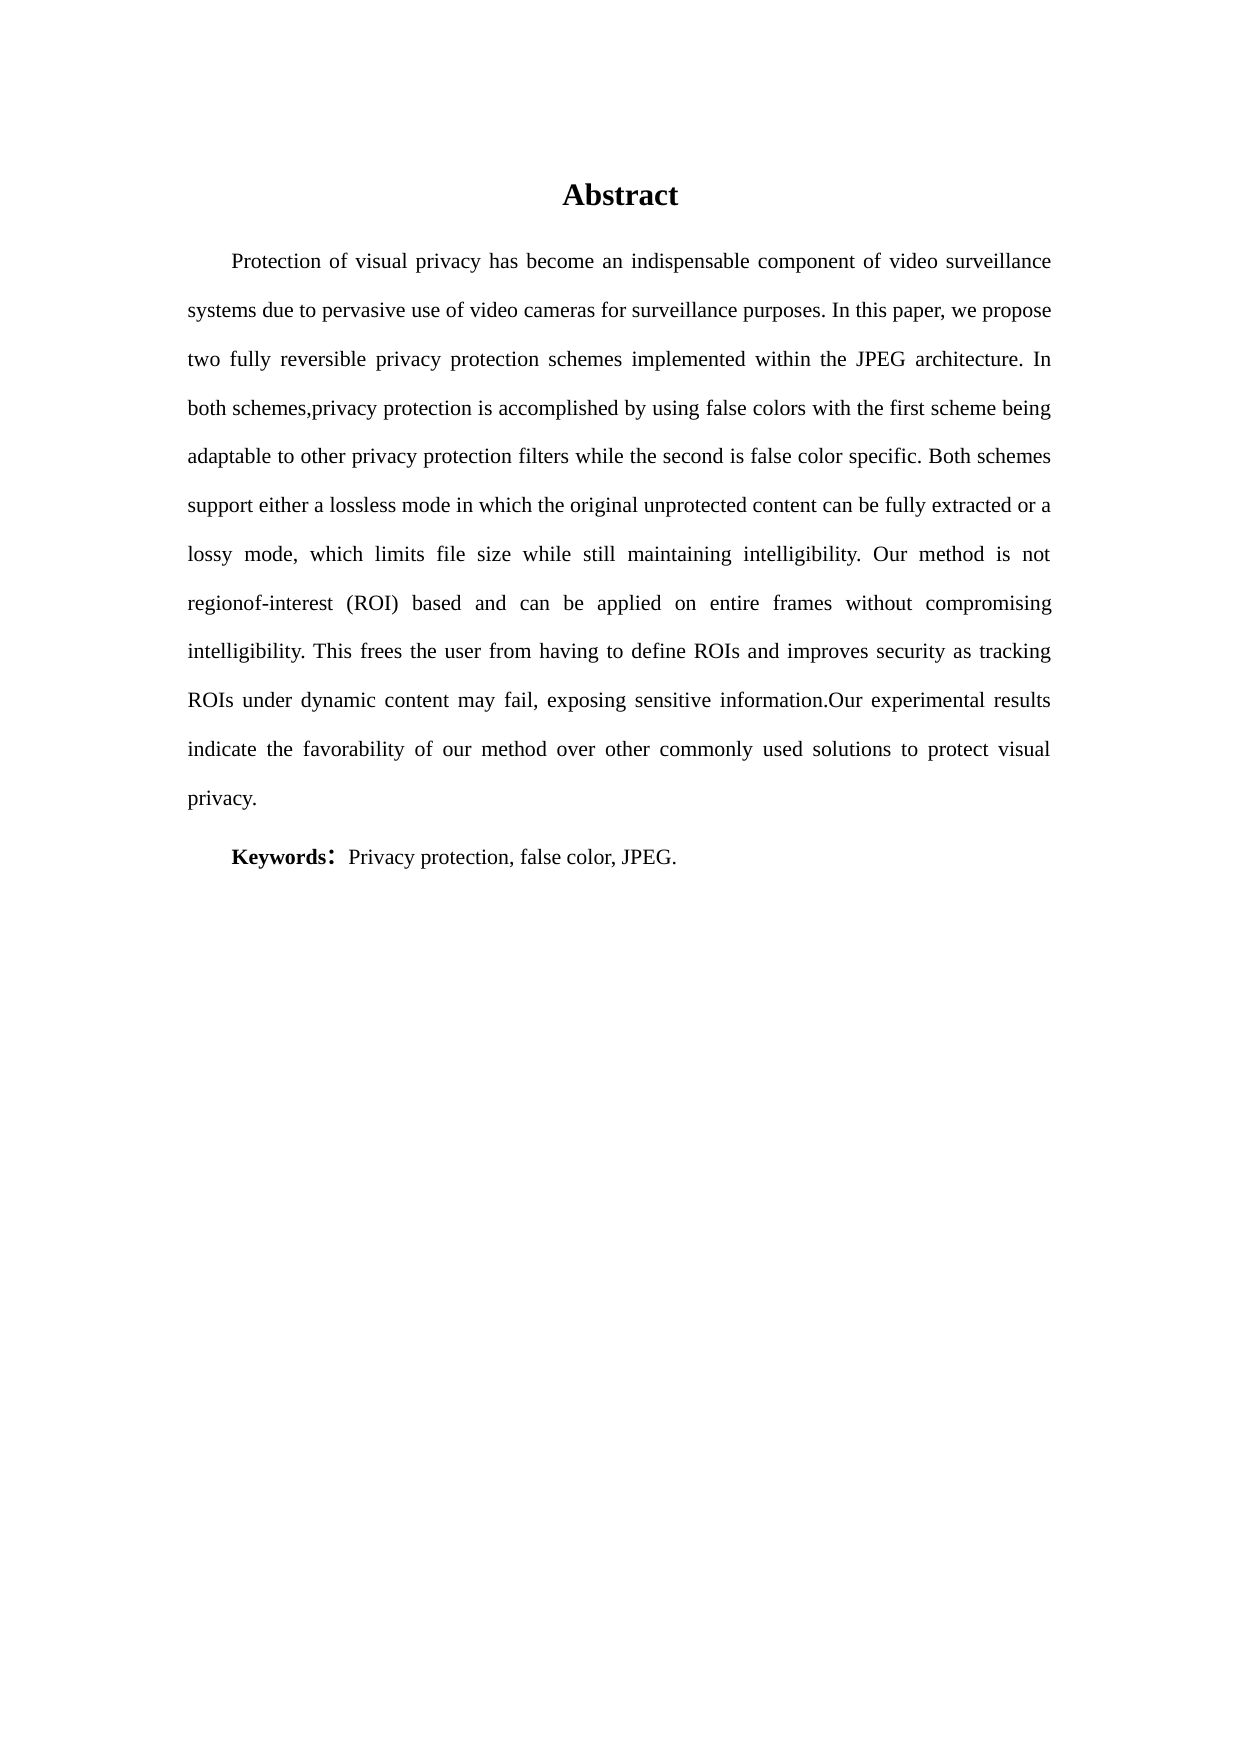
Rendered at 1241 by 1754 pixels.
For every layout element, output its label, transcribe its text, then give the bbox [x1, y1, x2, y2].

text Keywords：Privacy protection, false color, JPEG. [187, 839, 1053, 871]
text Protection of visual privacy has become an indispensable component of video surveillance systems due to pervasive use of video cameras for surveillance purposes. In this paper, we propose two fully reversible privacy protection schemes implemented within the JPEG architecture. In both schemes,privacy protection is accomplished by using false colors with the first scheme being adaptable to other privacy protection filters while the second is false color specific. Both schemes support either a lossless mode in which the original unprotected content can be fully extracted or a lossy mode, which limits file size while still maintaining intelligibility. Our method is not regionof-interest (ROI) based and can be applied on entire frames without compromising intelligibility. This frees the user from having to define ROIs and improves security as tracking ROIs under dynamic content may fail, exposing sensitive information.Our experimental results indicate the favorability of our method over other commonly used solutions to protect visual privacy. [187, 245, 1053, 814]
title Abstract [187, 162, 1053, 227]
